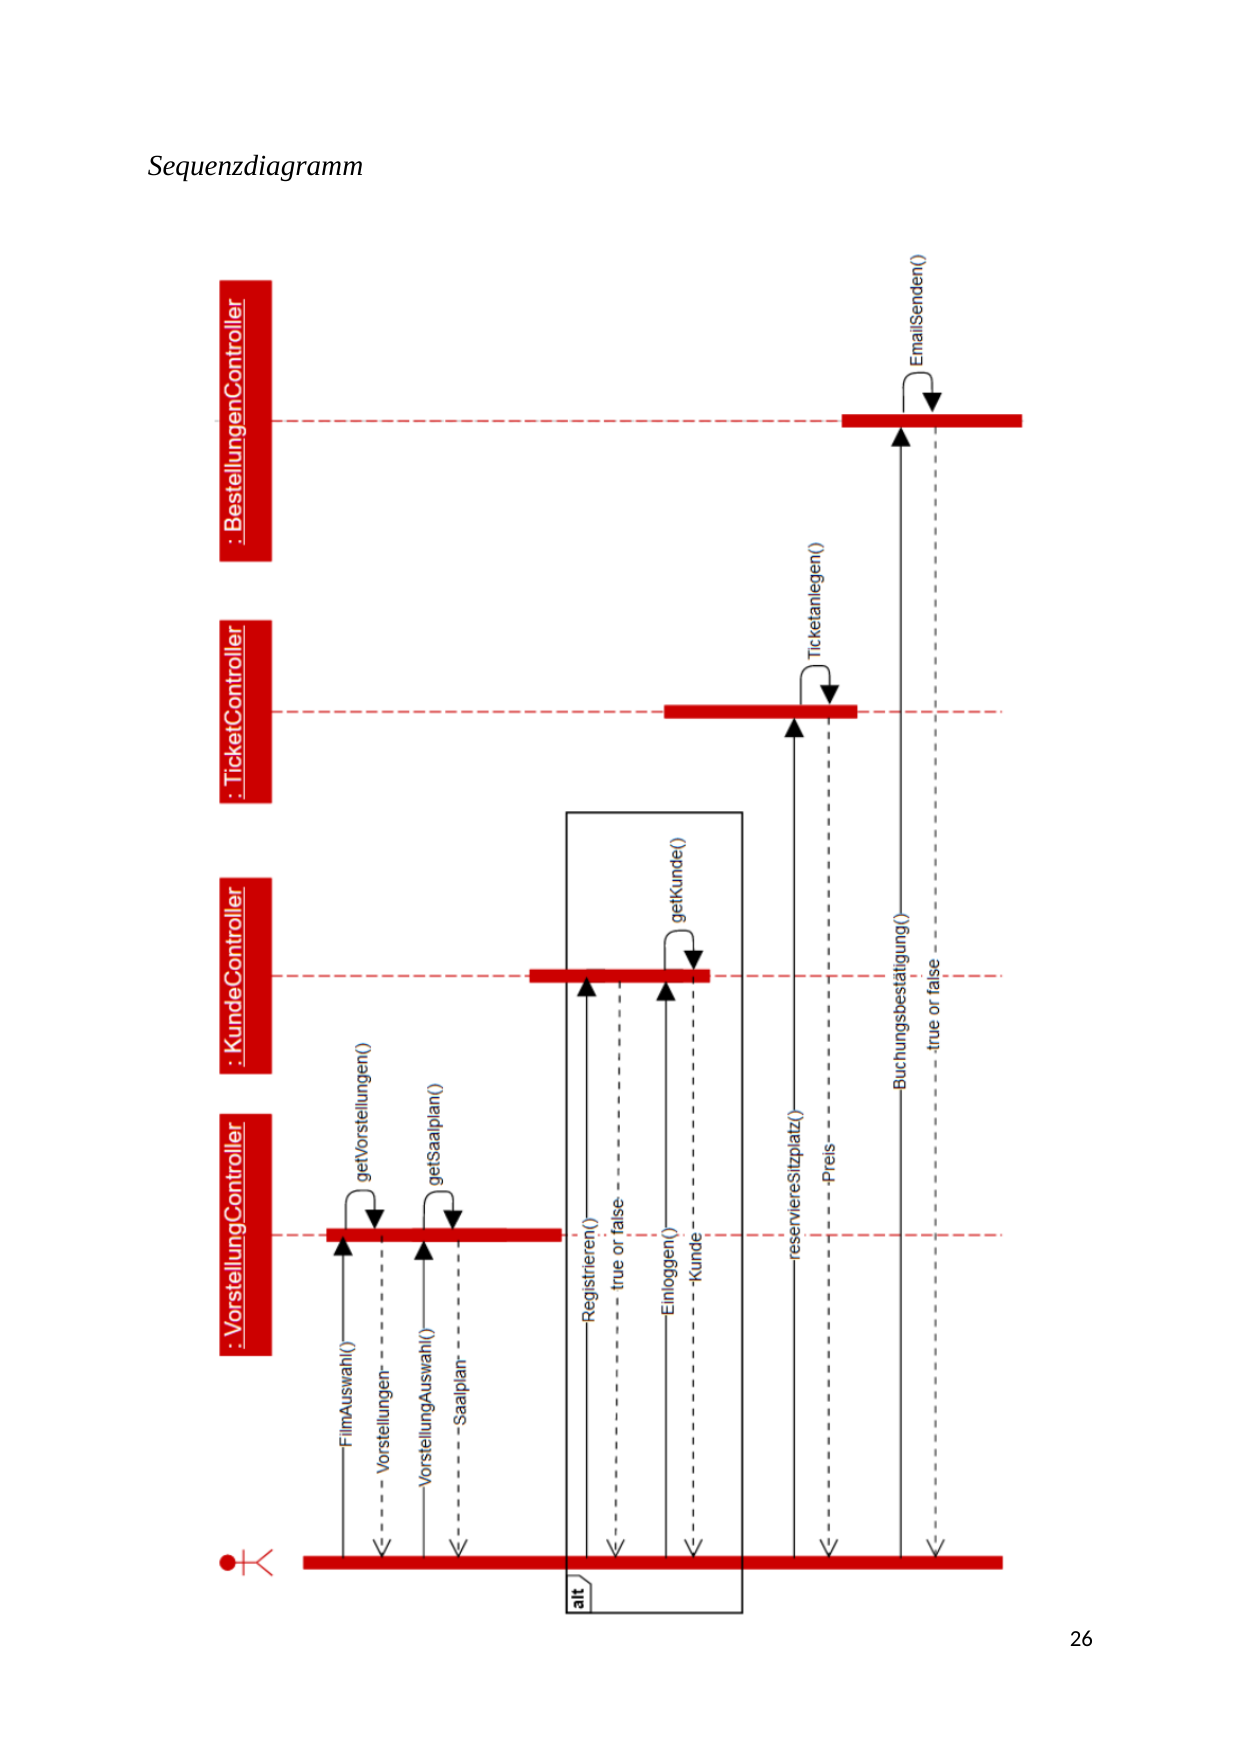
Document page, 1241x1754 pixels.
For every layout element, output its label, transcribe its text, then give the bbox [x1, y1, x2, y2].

picture [214, 249, 1027, 1624]
subtitle Sequenzdiagramm [148, 148, 1093, 181]
